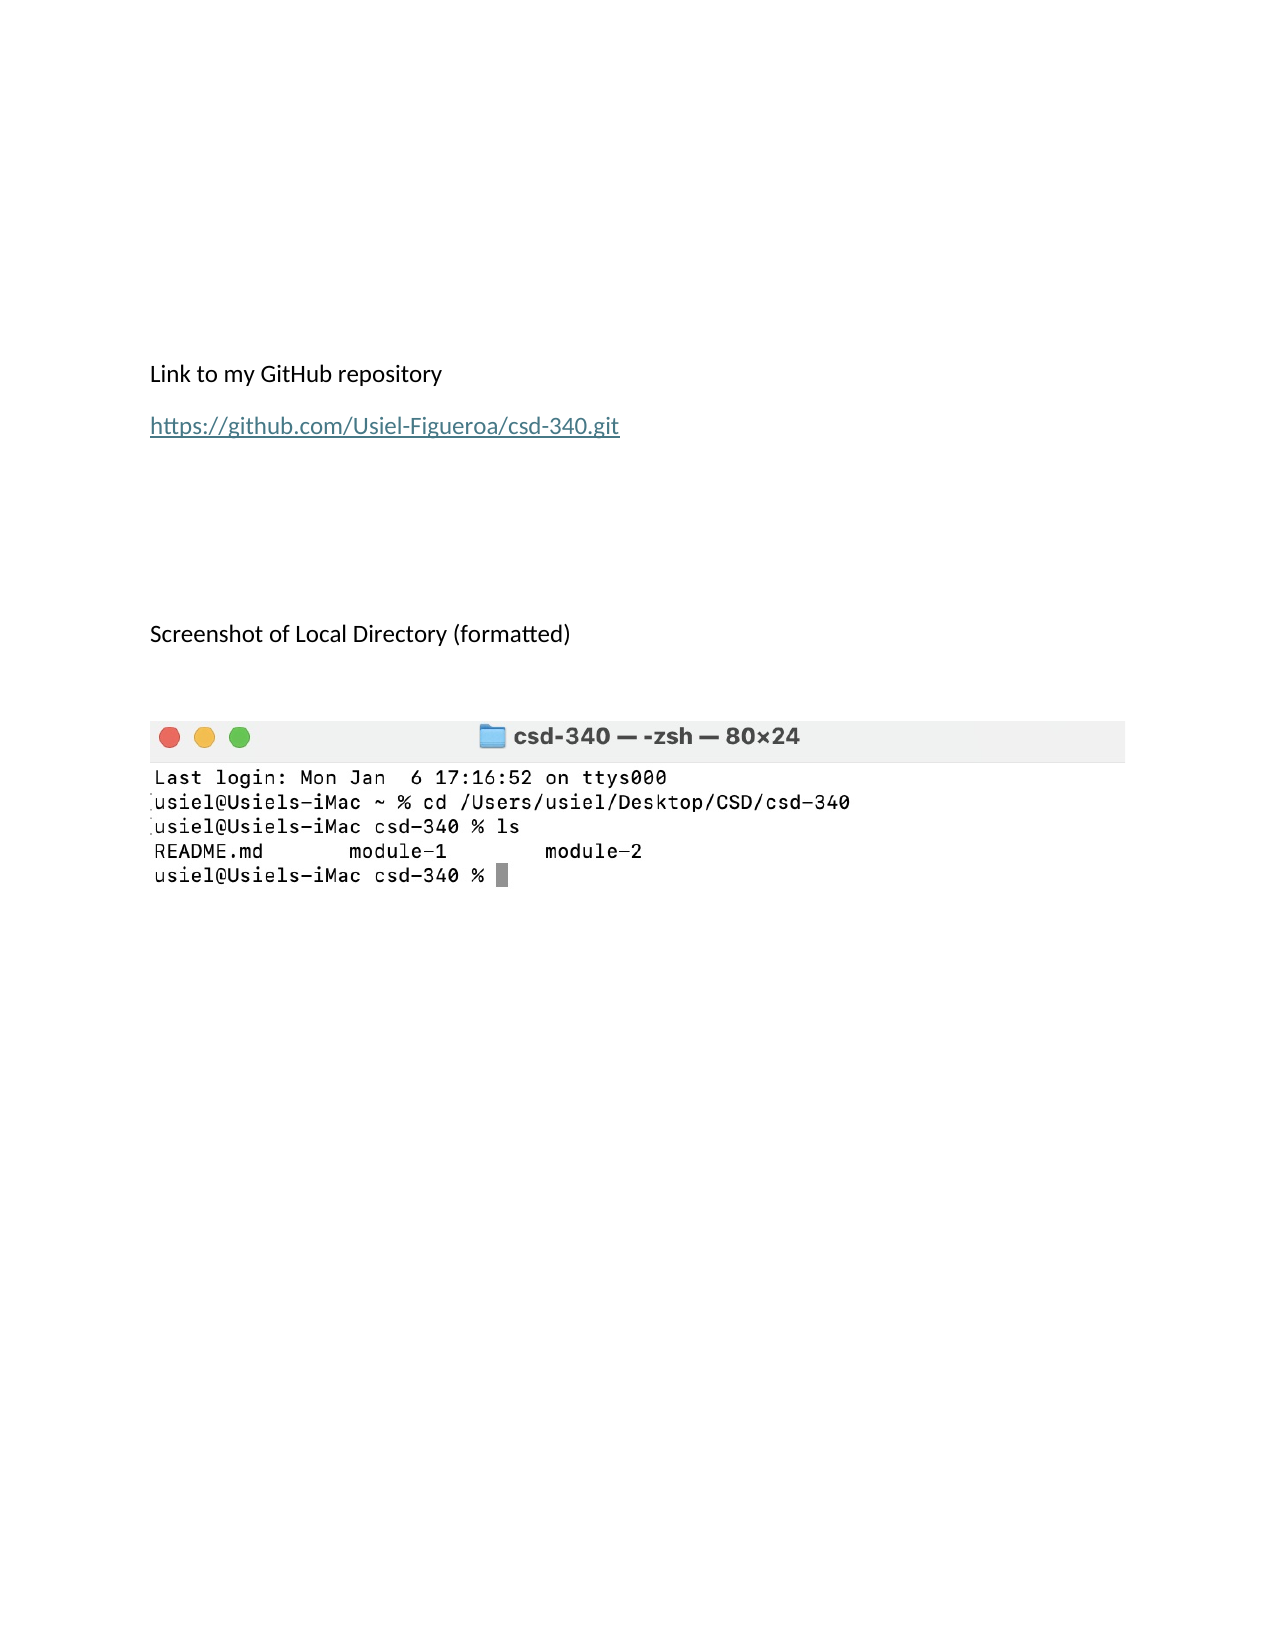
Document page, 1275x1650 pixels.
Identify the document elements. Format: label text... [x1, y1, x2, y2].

text Link to my GitHub repository [150, 358, 1125, 388]
picture [150, 721, 1125, 1341]
text Screenshot of Local Directory (formatted) [150, 618, 1125, 648]
text https://github.com/Usiel-Figueroa/csd-340.git [150, 410, 1125, 440]
